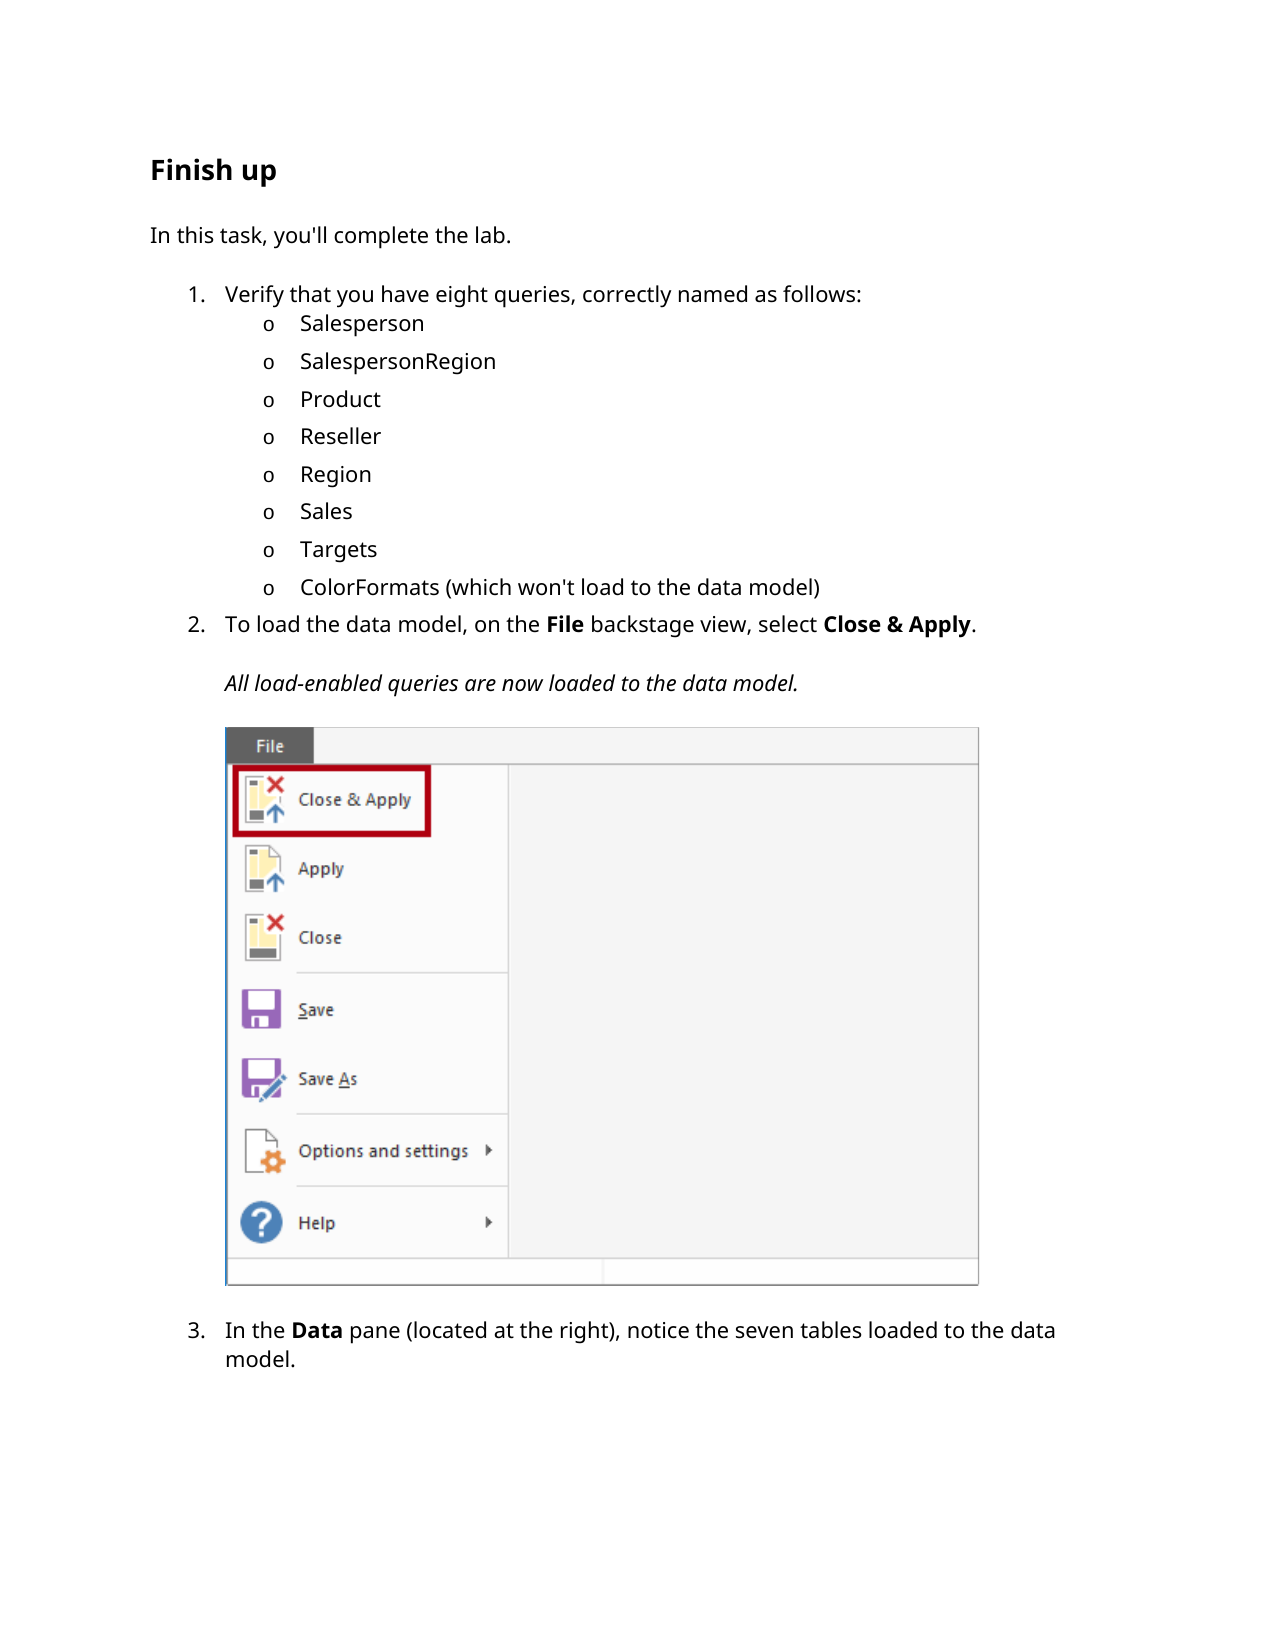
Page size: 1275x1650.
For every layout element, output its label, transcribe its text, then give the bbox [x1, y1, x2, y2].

list SalespersonRegion [262, 346, 1125, 376]
list ColorFormats (which won't load to the data model) [262, 572, 1125, 601]
list Salesperson [262, 308, 1125, 338]
list Targets [262, 534, 1125, 564]
list Region [262, 459, 1125, 488]
list Sales [262, 496, 1125, 526]
list In the Data pane (located at the right), notice the seven tables loaded to the data model. [187, 1314, 1125, 1374]
text Finish up [150, 150, 1125, 188]
text All load-enabled queries are now loaded to the data model. [225, 668, 1125, 698]
list Verify that you have eight queries, correctly named as follows: [187, 278, 1125, 308]
picture [225, 727, 980, 1286]
list Product [262, 383, 1125, 413]
text In this task, you'll complete the lab. [150, 219, 1125, 249]
list To load the data model, on the File backstage view, select Close & Apply. [187, 609, 1125, 639]
list Reseller [262, 421, 1125, 451]
